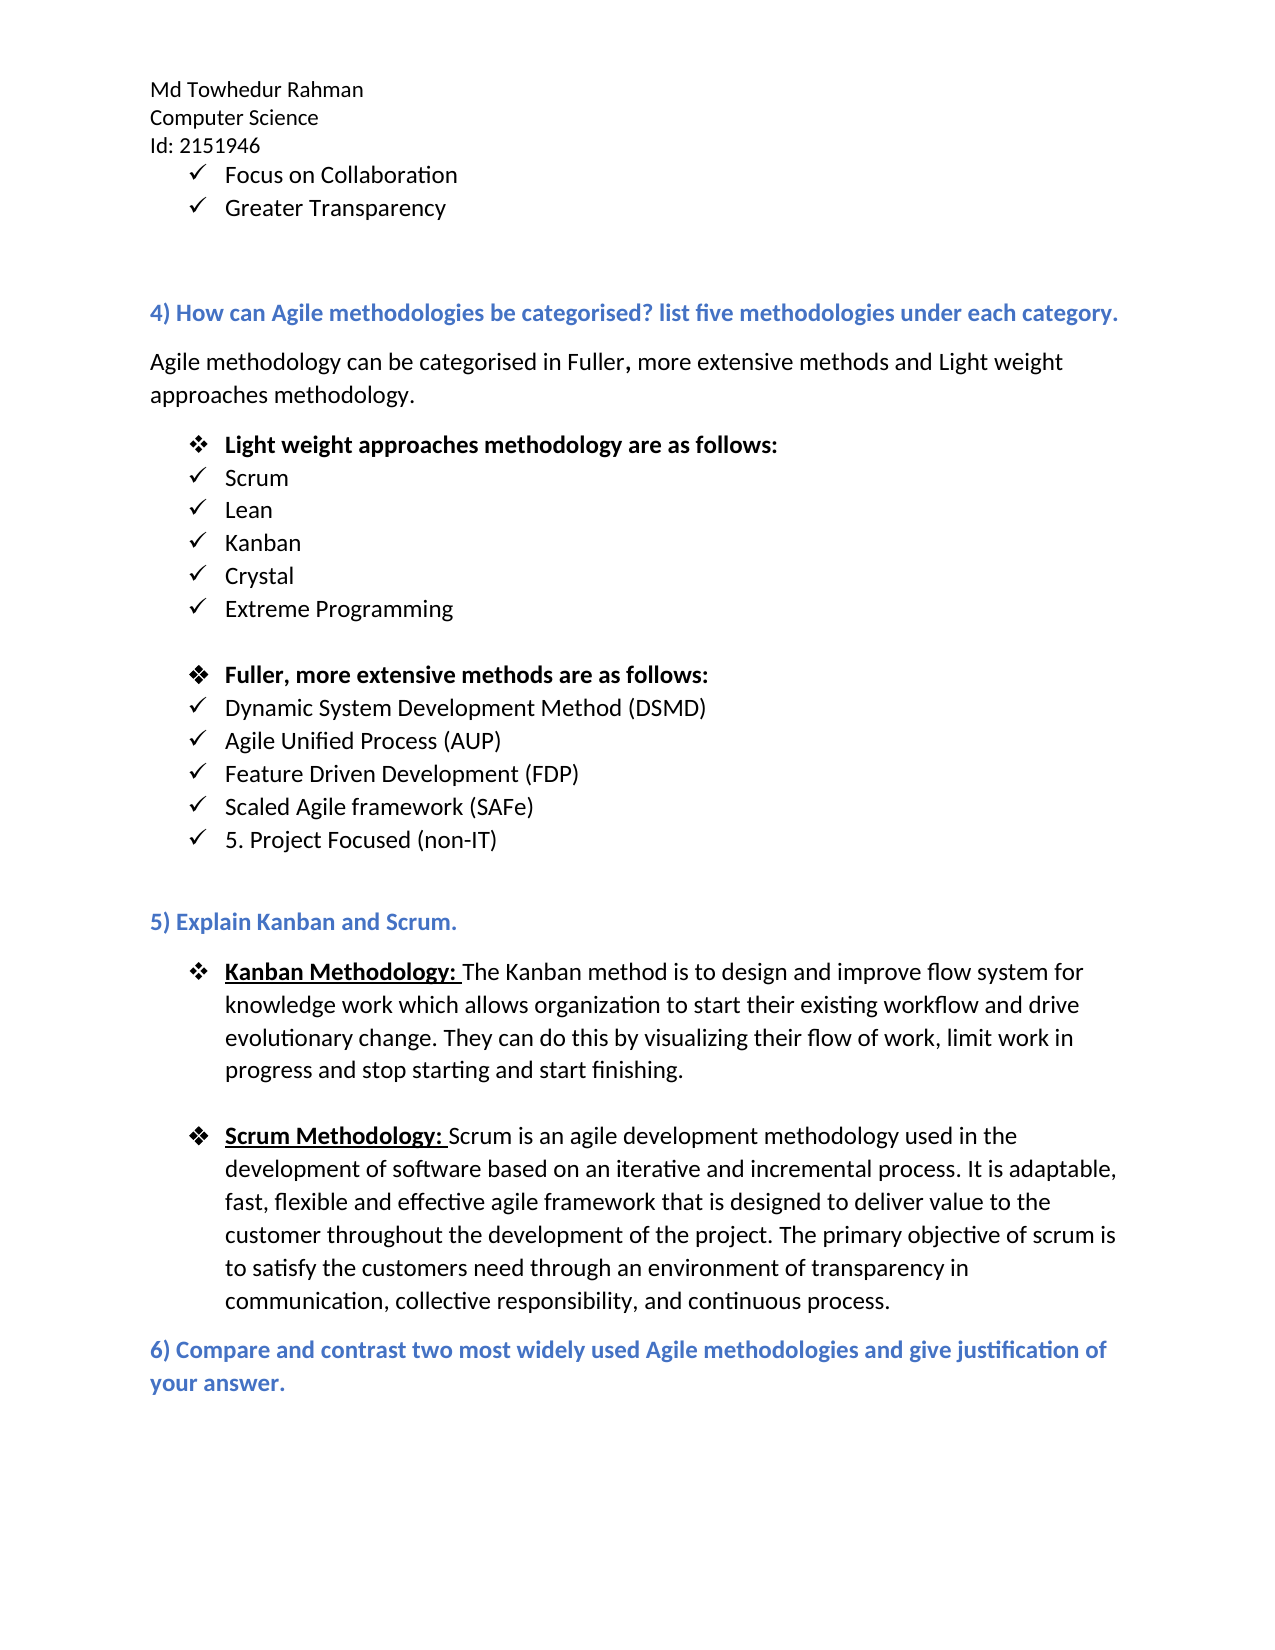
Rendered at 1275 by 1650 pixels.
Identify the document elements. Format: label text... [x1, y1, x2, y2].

list Fuller, more extensive methods are as follows: [187, 659, 1125, 690]
text Agile methodology can be categorised in Fuller, more extensive methods and Light weight approaches methodology. [150, 346, 1125, 410]
list 5. Project Focused (non-IT) [187, 824, 1125, 854]
list Scrum [187, 462, 1125, 492]
text 5) Explain Kanban and Scrum. [150, 906, 1125, 937]
list Agile Unified Process (AUP) [187, 725, 1125, 756]
text 6) Compare and contrast two most widely used Agile methodologies and give justification of your answer. [150, 1334, 1125, 1398]
text 4) How can Agile methodologies be categorised? list five methodologies under each category. [150, 297, 1125, 327]
list Feature Driven Development (FDP) [187, 758, 1125, 788]
list Kanban [187, 527, 1125, 558]
list Scaled Agile framework (SAFe) [187, 791, 1125, 821]
list Dynamic System Development Method (DSMD) [187, 692, 1125, 723]
list Kanban Methodology: The Kanban method is to design and improve flow system for knowledge work which allows organization to start their existing workflow and drive evolutionary change. They can do this by visualizing their flow of work, limit work in progress and stop starting and start finishing. [187, 956, 1125, 1085]
list Greater Transparency [187, 192, 1125, 222]
list Light weight approaches methodology are as follows: [187, 429, 1125, 459]
list Crystal [187, 560, 1125, 591]
list Focus on Collaboration [187, 159, 1125, 189]
list Scrum Methodology: Scrum is an agile development methodology used in the development of software based on an iterative and incremental process. It is adaptable, fast, flexible and effective agile framework that is designed to deliver value to the customer throughout the development of the project. The primary objective of scrum is to satisfy the customers need through an environment of transparency in communication, collective responsibility, and continuous process. [187, 1120, 1125, 1316]
list Lean [187, 494, 1125, 525]
list Extreme Programming [187, 593, 1125, 624]
